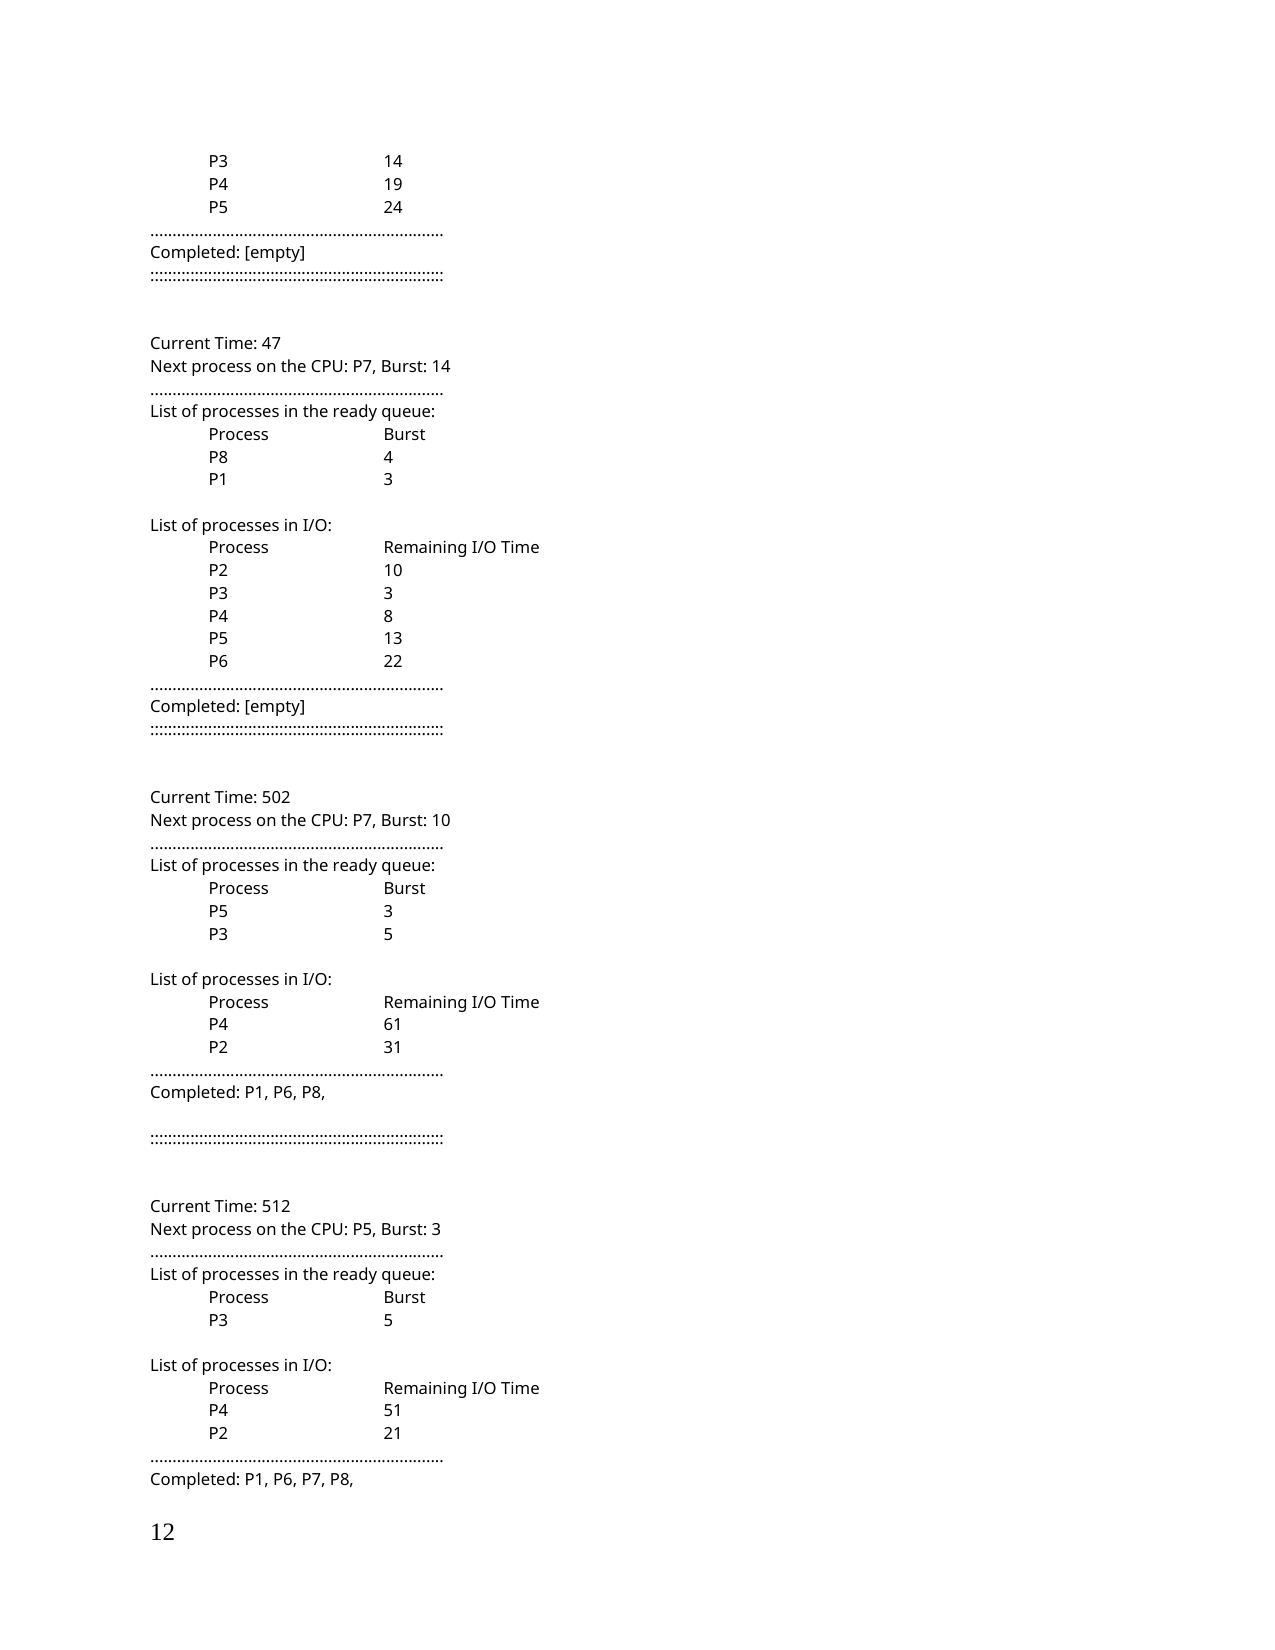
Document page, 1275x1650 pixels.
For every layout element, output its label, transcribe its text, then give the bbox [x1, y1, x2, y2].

text Process Remaining I/O Time [150, 536, 1125, 559]
text P4 19 [150, 173, 1125, 195]
text P3 14 [150, 150, 1125, 173]
text P8 4 [150, 445, 1125, 468]
text P6 22 [150, 649, 1125, 672]
text .................................................................. [150, 1240, 1125, 1263]
text Next process on the CPU: P7, Burst: 14 [150, 354, 1125, 377]
text .................................................................. [150, 672, 1125, 695]
text Process Burst [150, 1285, 1125, 1308]
text P2 31 [150, 1036, 1125, 1058]
text Process Burst [150, 877, 1125, 899]
text P5 13 [150, 627, 1125, 649]
text List of processes in I/O: [150, 967, 1125, 990]
text P2 21 [150, 1422, 1125, 1444]
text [150, 218, 1125, 241]
text .................................................................. [150, 831, 1125, 854]
text Completed: P1, P6, P7, P8, [150, 1467, 1125, 1490]
text List of processes in the ready queue: [150, 854, 1125, 877]
text Current Time: 502 [150, 786, 1125, 808]
text P4 51 [150, 1399, 1125, 1422]
text Completed: P1, P6, P8, [150, 1081, 1125, 1104]
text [150, 1444, 1125, 1467]
text :::::::::::::::::::::::::::::::::::::::::::::::::::::::::::::::::: [150, 263, 1125, 286]
text P3 3 [150, 581, 1125, 604]
text Process Remaining I/O Time [150, 990, 1125, 1013]
text .................................................................. [150, 377, 1125, 400]
text .................................................................. [150, 1058, 1125, 1081]
text Current Time: 512 [150, 1194, 1125, 1217]
text List of processes in the ready queue: [150, 1263, 1125, 1285]
text P5 3 [150, 899, 1125, 922]
text P3 5 [150, 1308, 1125, 1331]
text P5 24 [150, 195, 1125, 218]
text Completed: [empty] [150, 241, 1125, 263]
text List of processes in I/O: [150, 513, 1125, 536]
text List of processes in the ready queue: [150, 400, 1125, 422]
text P3 5 [150, 922, 1125, 945]
text Current Time: 47 [150, 332, 1125, 354]
text P1 3 [150, 468, 1125, 491]
text List of processes in I/O: [150, 1353, 1125, 1376]
text :::::::::::::::::::::::::::::::::::::::::::::::::::::::::::::::::: [150, 718, 1125, 740]
text Next process on the CPU: P7, Burst: 10 [150, 808, 1125, 831]
text Process Burst [150, 422, 1125, 445]
text P4 8 [150, 604, 1125, 627]
text :::::::::::::::::::::::::::::::::::::::::::::::::::::::::::::::::: [150, 1126, 1125, 1149]
text Process Remaining I/O Time [150, 1376, 1125, 1399]
text Completed: [empty] [150, 695, 1125, 718]
text Next process on the CPU: P5, Burst: 3 [150, 1217, 1125, 1240]
text P2 10 [150, 559, 1125, 581]
text P4 61 [150, 1013, 1125, 1036]
